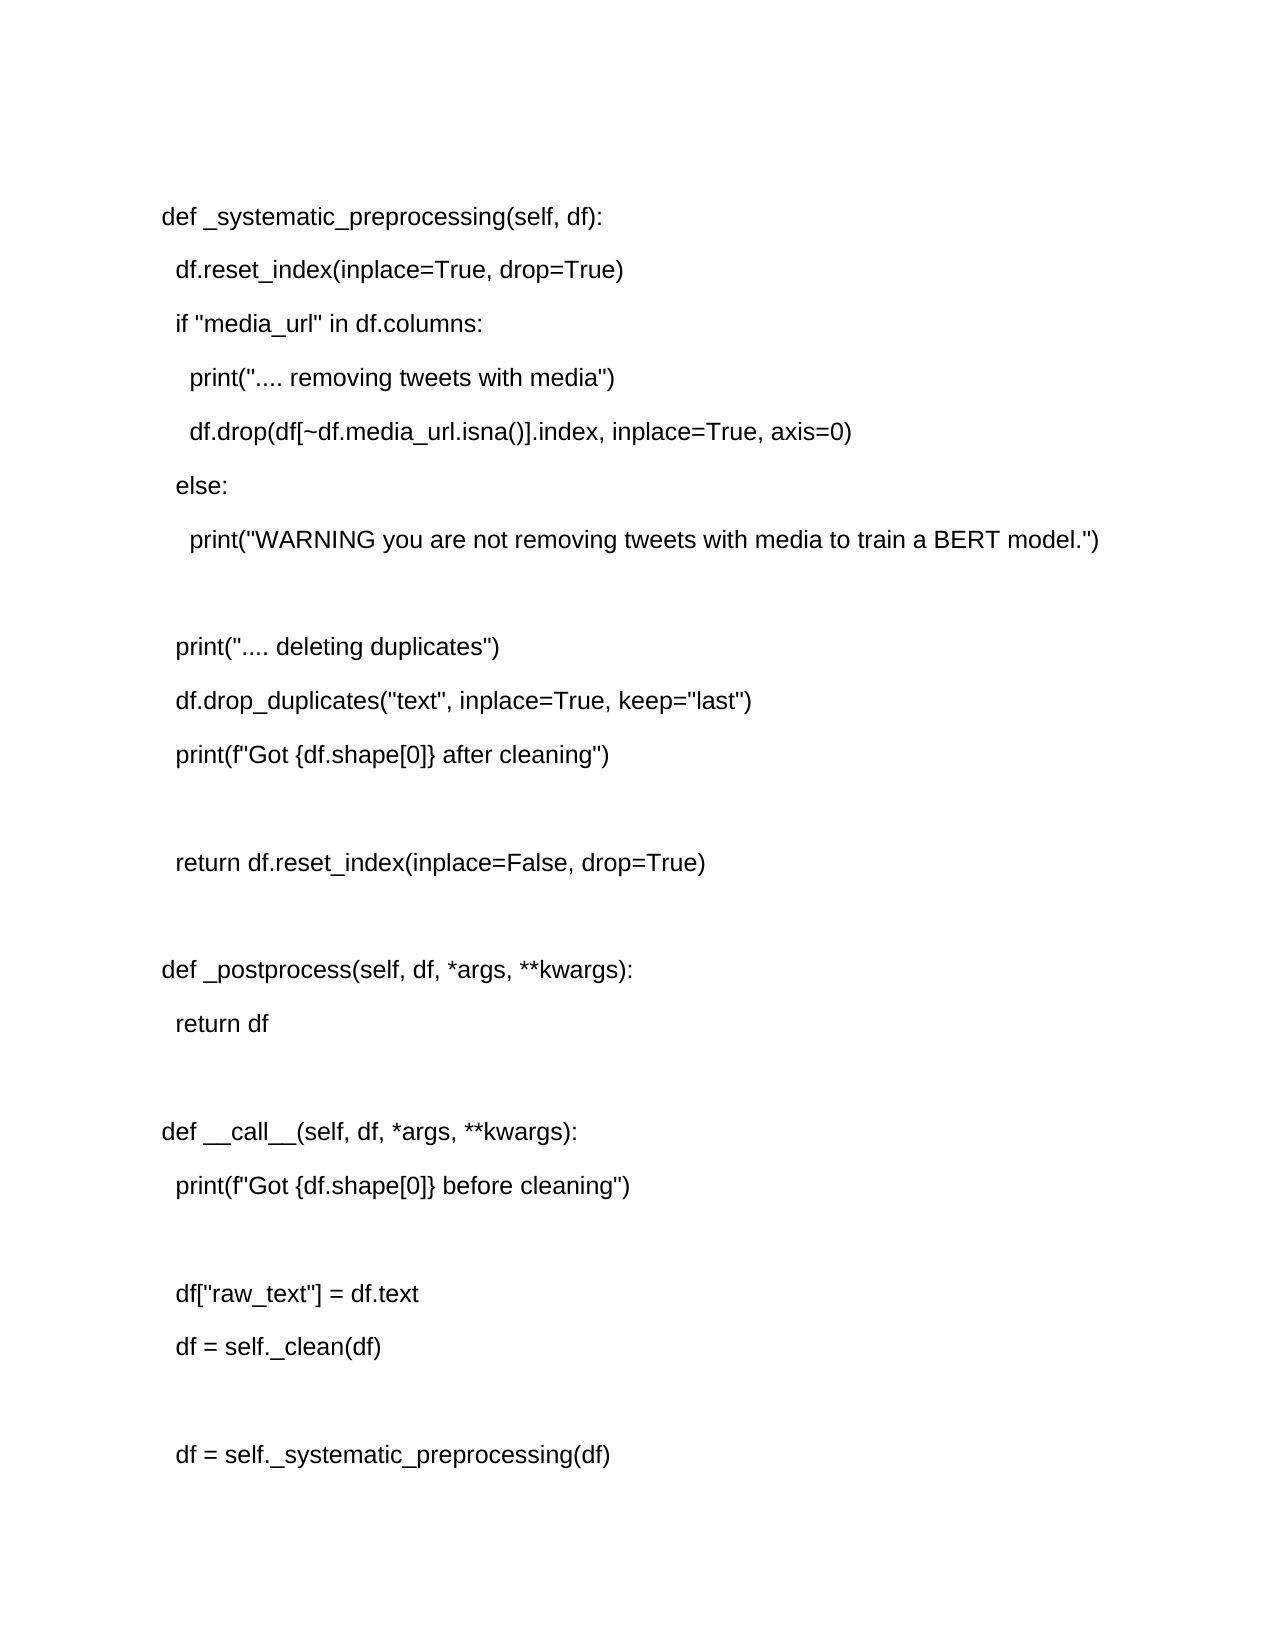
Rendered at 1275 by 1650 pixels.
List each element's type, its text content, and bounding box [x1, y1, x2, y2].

text df = self._clean(df) [148, 1332, 1127, 1361]
text df.drop_duplicates("text", inplace=True, keep="last") [148, 686, 1127, 715]
text if "media_url" in df.columns: [148, 309, 1127, 338]
text print(f"Got {df.shape[0]} after cleaning") [148, 740, 1127, 769]
text print(".... deleting duplicates") [148, 632, 1127, 661]
text def _postprocess(self, df, *args, **kwargs): [148, 955, 1127, 984]
text return df.reset_index(inplace=False, drop=True) [148, 848, 1127, 876]
text else: [148, 471, 1127, 499]
text print("WARNING you are not removing tweets with media to train a BERT model.") [148, 524, 1127, 553]
text return df [148, 1009, 1127, 1038]
text df["raw_text"] = df.text [148, 1278, 1127, 1307]
text df.reset_index(inplace=True, drop=True) [148, 255, 1127, 284]
text def __call__(self, df, *args, **kwargs): [148, 1117, 1127, 1146]
text def _systematic_preprocessing(self, df): [148, 201, 1127, 230]
text print(f"Got {df.shape[0]} before cleaning") [148, 1171, 1127, 1199]
text df = self._systematic_preprocessing(df) [148, 1440, 1127, 1469]
text df.drop(df[~df.media_url.isna()].index, inplace=True, axis=0) [148, 417, 1127, 446]
text print(".... removing tweets with media") [148, 363, 1127, 392]
